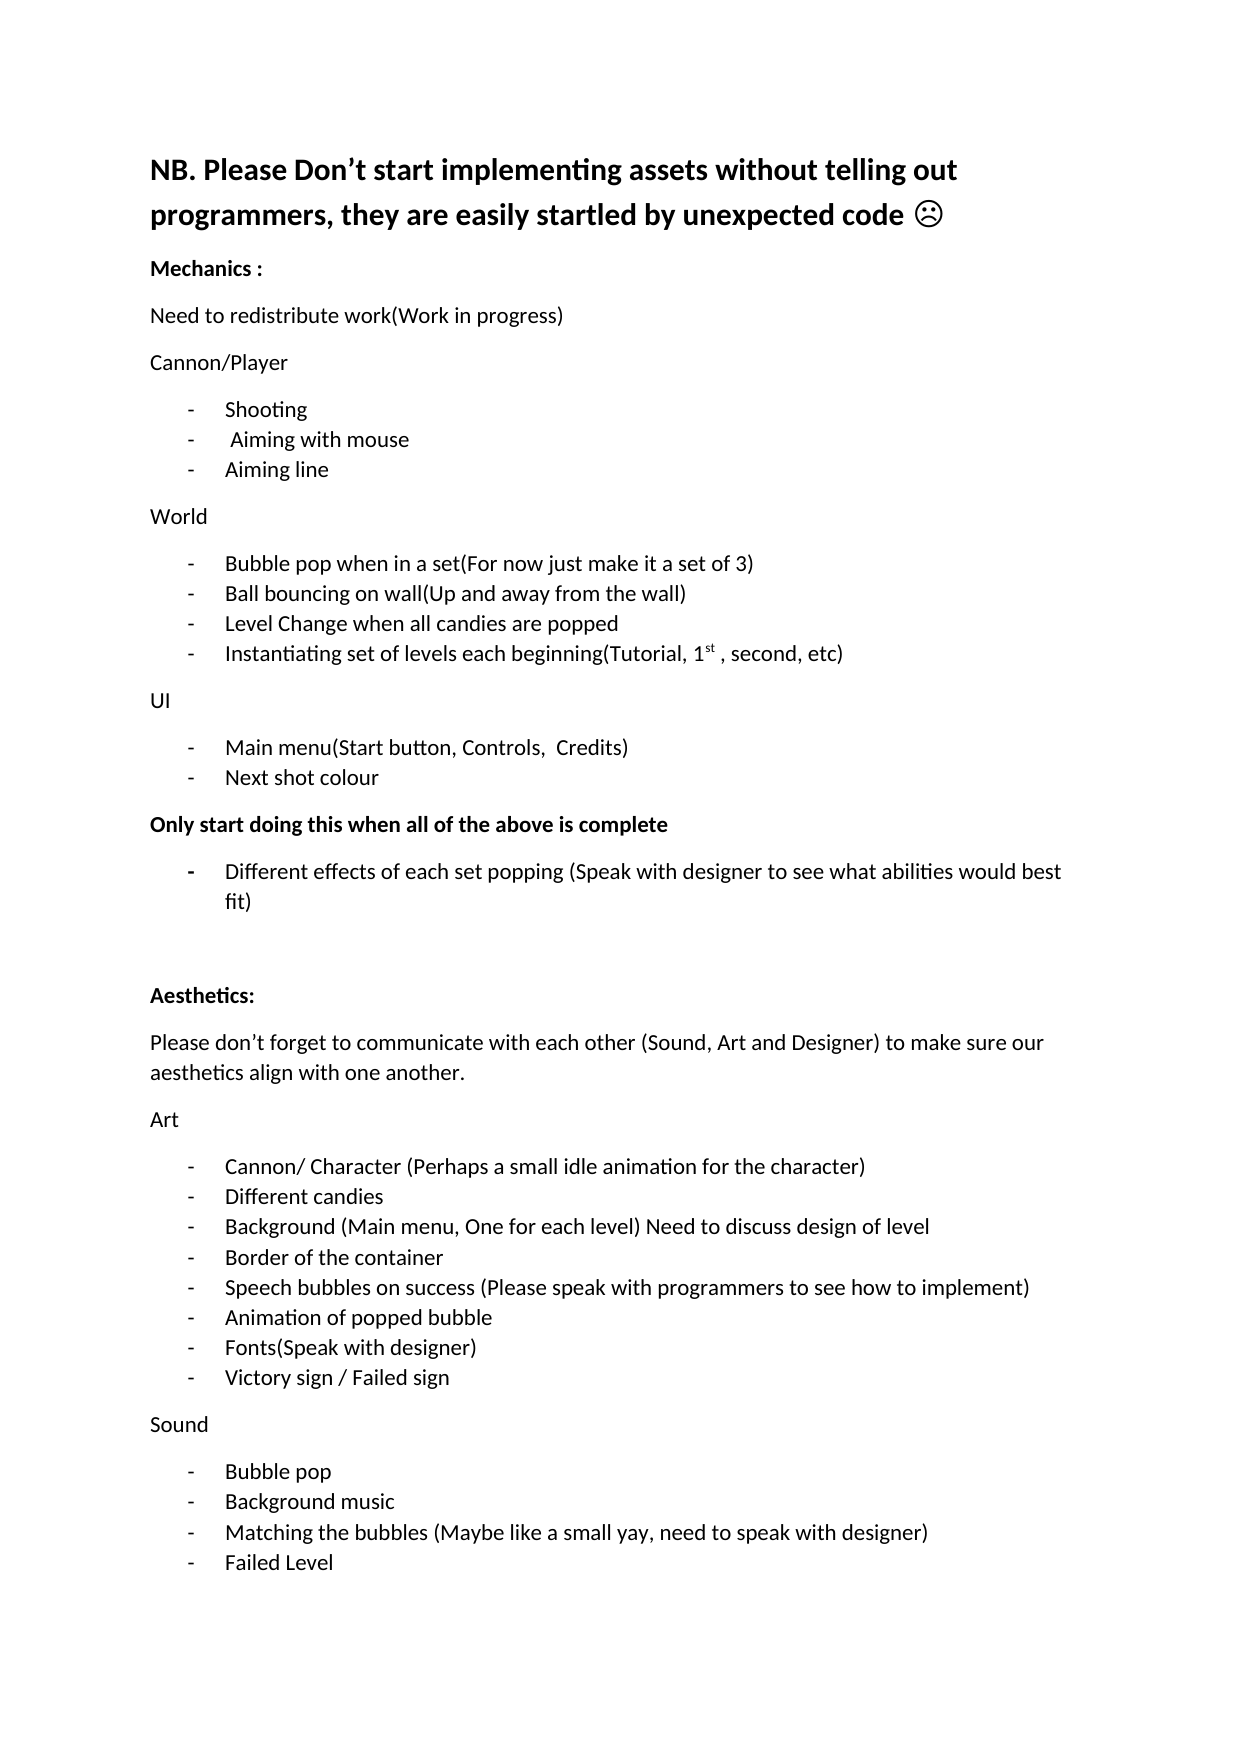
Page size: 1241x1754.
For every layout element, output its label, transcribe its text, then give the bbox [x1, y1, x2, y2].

list Shooting [187, 395, 1090, 423]
text Sound [150, 1410, 1090, 1438]
list Animation of popped bubble [187, 1303, 1090, 1331]
list Different effects of each set popping (Speak with designer to see what abilities would best fit) [187, 857, 1090, 915]
list Bubble pop when in a set(For now just make it a set of 3) [187, 549, 1090, 577]
list Aiming line [187, 455, 1090, 483]
text UI [150, 686, 1090, 714]
list Background (Main menu, One for each level) Need to discuss design of level [187, 1212, 1090, 1240]
text Need to redistribute work(Work in progress) [150, 301, 1090, 329]
list Victory sign / Failed sign [187, 1363, 1090, 1391]
list Fonts(Speak with designer) [187, 1333, 1090, 1361]
text NB. Please Don’t start implementing assets without telling out programmers, they are easily startled by unexpected code [150, 150, 1090, 234]
text Art [150, 1105, 1090, 1133]
list Main menu(Start button, Controls, Credits) [187, 733, 1090, 761]
list Background music [187, 1487, 1090, 1515]
list Speech bubbles on success (Please speak with programmers to see how to implement) [187, 1273, 1090, 1301]
list Instantiating set of levels each beginning(Tutorial, 1st , second, etc) [187, 639, 1090, 667]
text Only start doing this when all of the above is complete [150, 810, 1090, 838]
list Level Change when all candies are popped [187, 609, 1090, 637]
list Ball bouncing on wall(Up and away from the wall) [187, 579, 1090, 607]
list Cannon/ Character (Perhaps a small idle animation for the character) [187, 1152, 1090, 1180]
list Different candies [187, 1182, 1090, 1210]
text Mechanics : [150, 254, 1090, 282]
text Aesthetics: [150, 981, 1090, 1009]
list Matching the bubbles (Maybe like a small yay, need to speak with designer) [187, 1518, 1090, 1546]
list Next shot colour [187, 763, 1090, 791]
list Aiming with mouse [187, 425, 1090, 453]
list Failed Level [187, 1548, 1090, 1576]
text Please don’t forget to communicate with each other (Sound, Art and Designer) to make sure our aesthetics align with one another. [150, 1028, 1090, 1086]
text Cannon/Player [150, 348, 1090, 376]
text World [150, 502, 1090, 530]
list Border of the container [187, 1243, 1090, 1271]
list Bubble pop [187, 1457, 1090, 1485]
